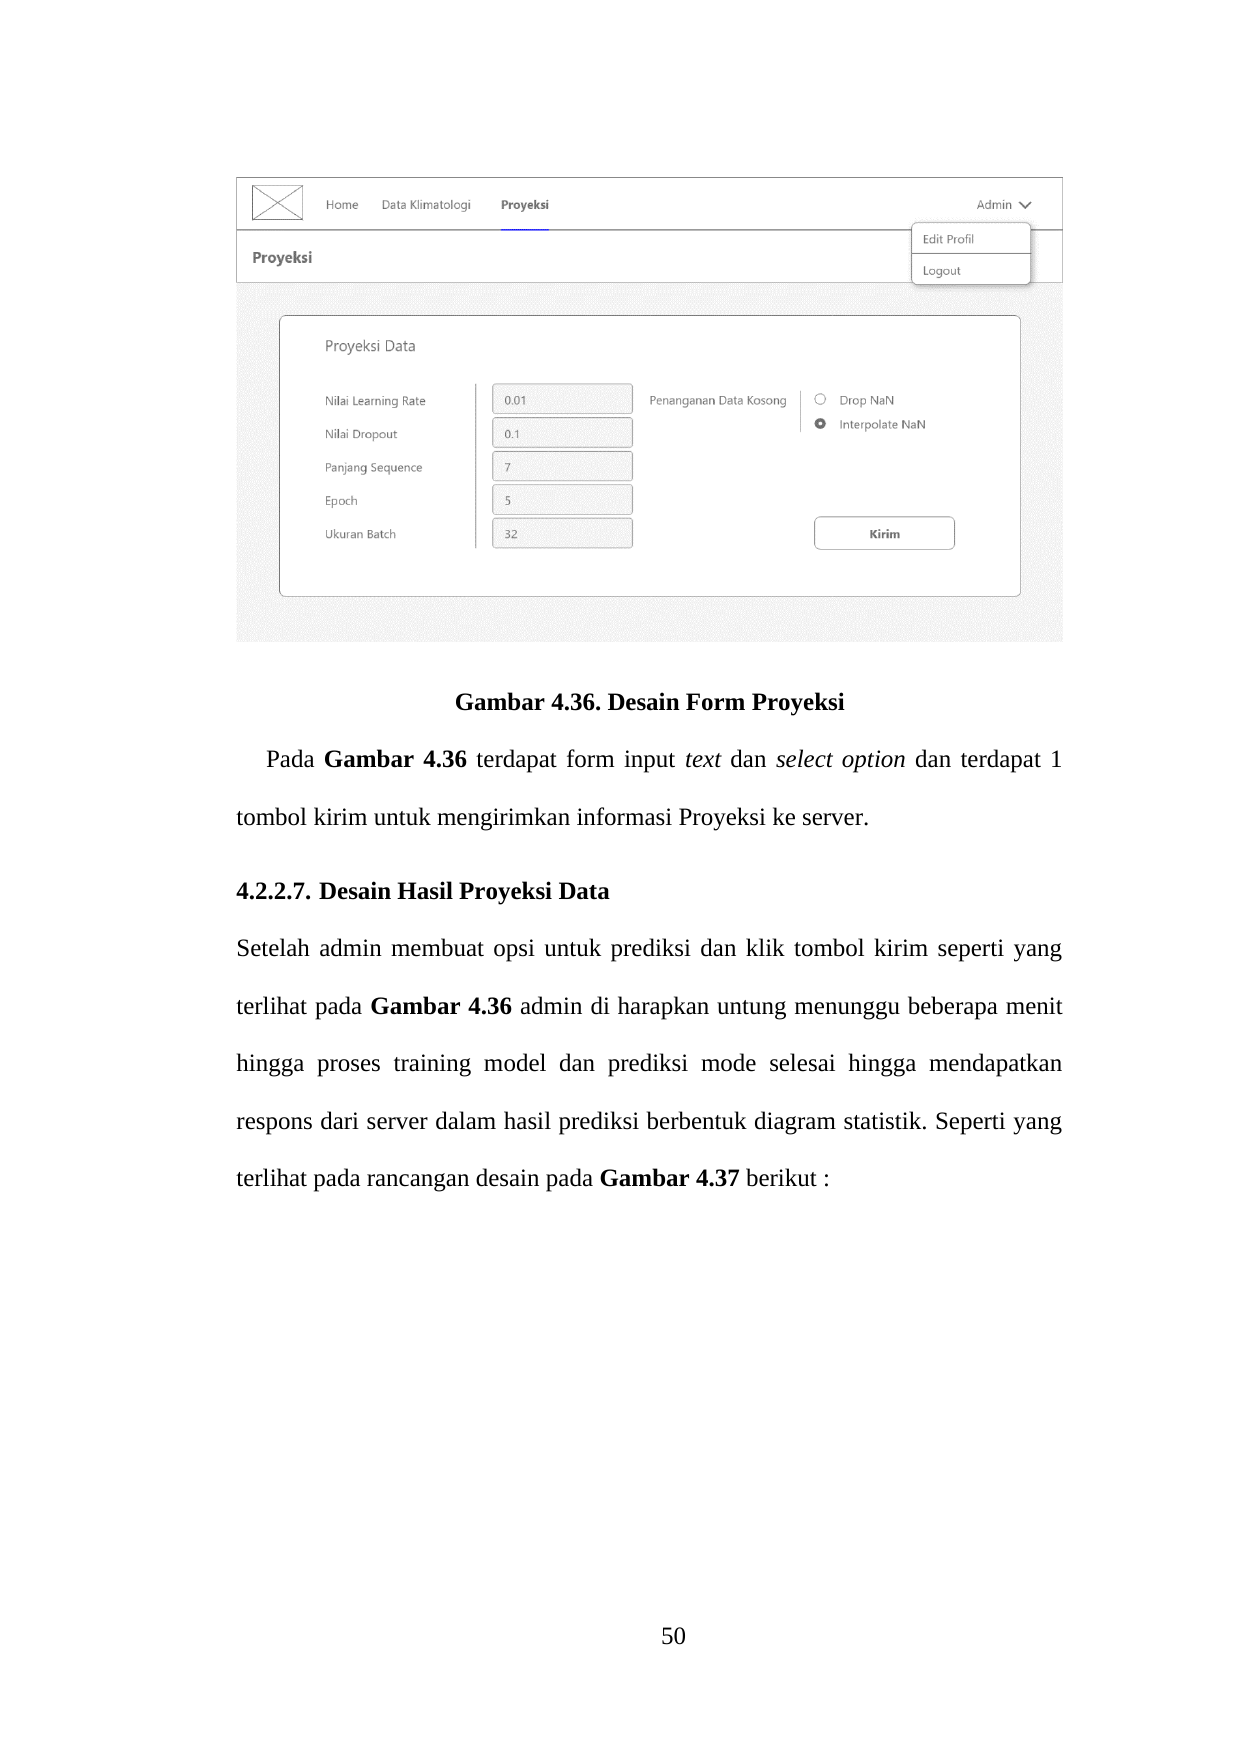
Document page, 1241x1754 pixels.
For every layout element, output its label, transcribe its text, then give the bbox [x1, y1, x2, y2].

picture [236, 177, 1063, 642]
text Setelah admin membuat opsi untuk prediksi dan klik tombol kirim seperti yang terlihat pada Gambar 4.36 admin di harapkan untung menunggu beberapa menit hingga proses training model dan prediksi mode selesai hingga mendapatkan respons dari server dalam hasil prediksi berbentuk diagram statistik. Seperti yang terlihat pada rancangan desain pada Gambar 4.37 berikut : [236, 933, 1063, 1192]
subtitle Desain Hasil Proyeksi Data [236, 876, 1063, 904]
text Gambar 4.36. Desain Form Proyeksi [236, 687, 1063, 715]
text Pada Gambar 4.36 terdapat form input text dan select option dan terdapat 1 tombol kirim untuk mengirimkan informasi Proyeksi ke server. [236, 744, 1063, 830]
